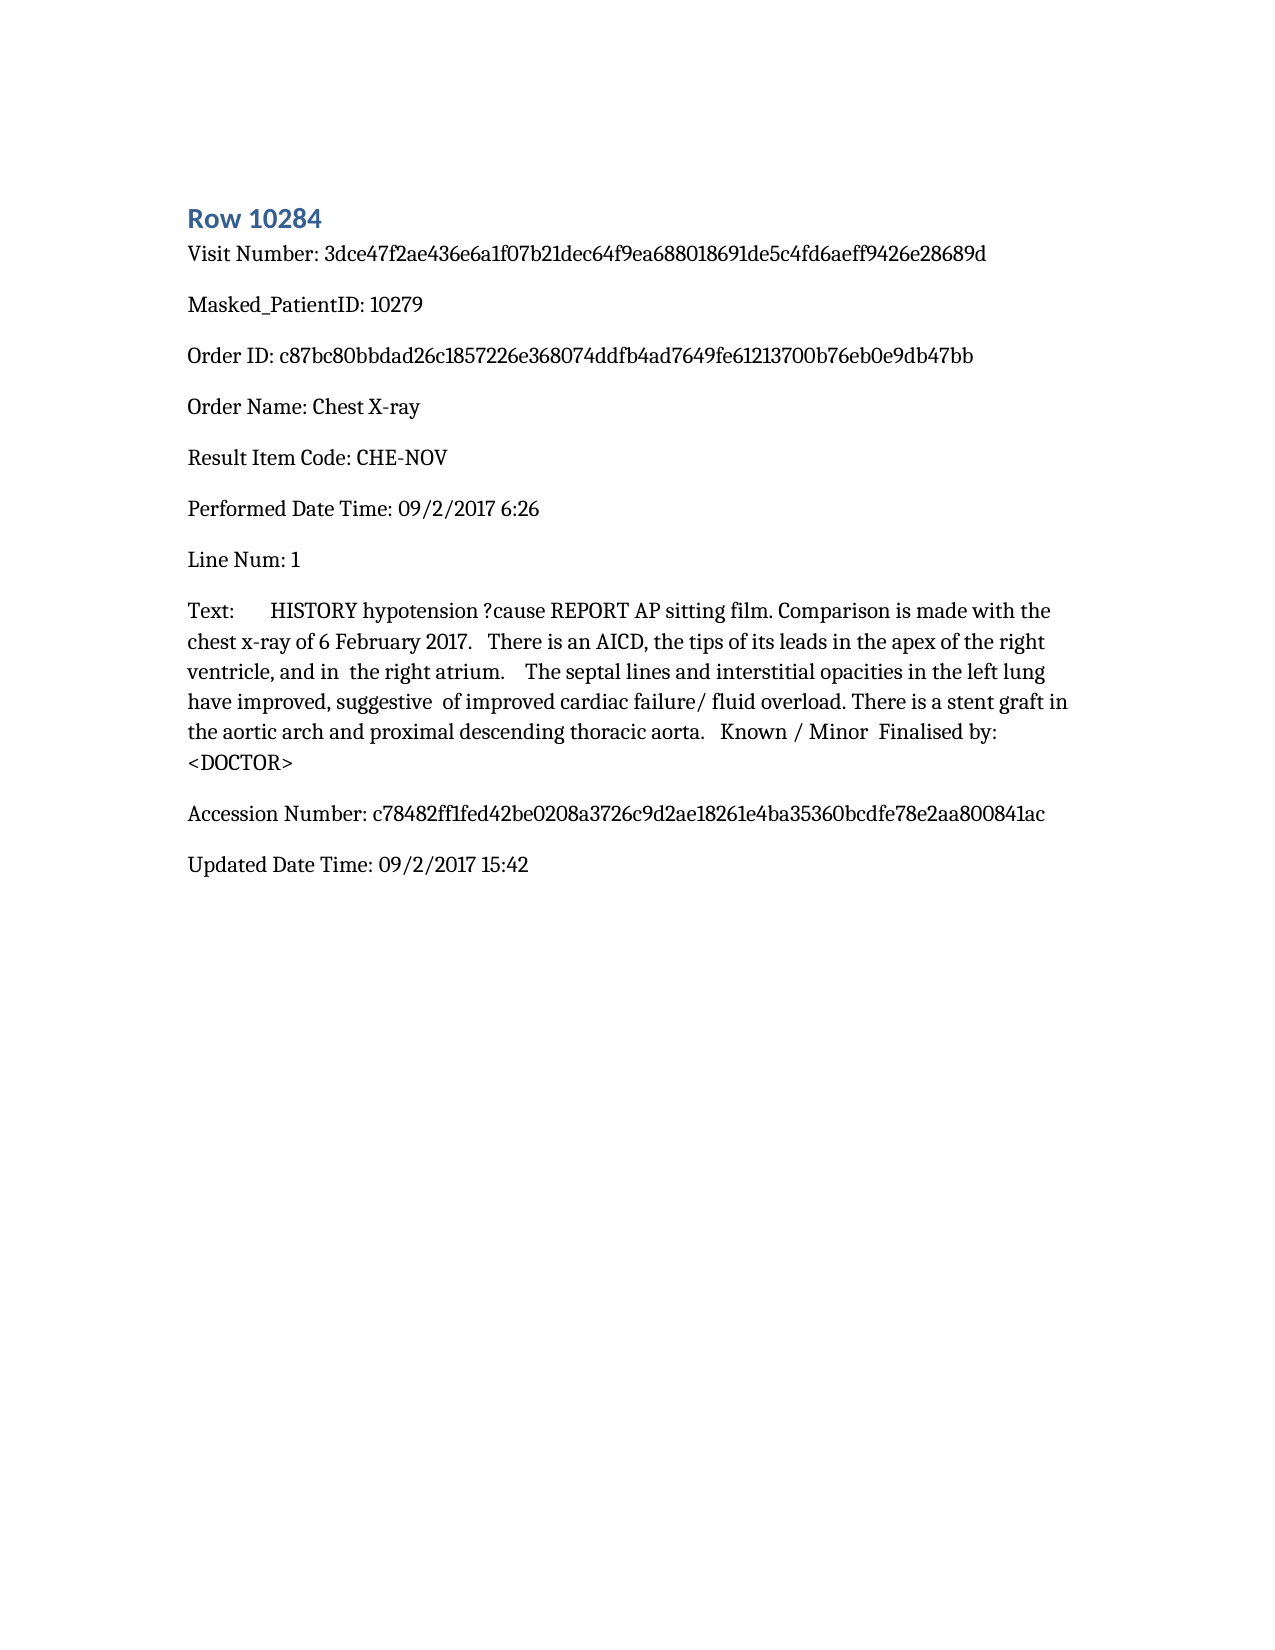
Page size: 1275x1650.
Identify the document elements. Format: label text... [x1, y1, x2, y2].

text Order Name: Chest X-ray [187, 394, 1087, 420]
text Accession Number: c78482ff1fed42be0208a3726c9d2ae18261e4ba35360bcdfe78e2aa800841ac [187, 800, 1087, 827]
text Line Num: 1 [187, 547, 1087, 573]
text Result Item Code: CHE-NOV [187, 445, 1087, 471]
text Text: HISTORY hypotension ?cause REPORT AP sitting film. Comparison is made with the chest x-ray of 6 February 2017. There is an AICD, the tips of its leads in the apex of the right ventricle, and in the right atrium. The septal lines and interstitial opacities in the left lung have improved, suggestive of improved cardiac failure/ fluid overload. There is a stent graft in the aortic arch and proximal descending thoracic aorta. Known / Minor Finalised by: <DOCTOR> [187, 598, 1087, 776]
text Visit Number: 3dce47f2ae436e6a1f07b21dec64f9ea688018691de5c4fd6aeff9426e28689d [187, 241, 1087, 267]
subtitle Row 10284 [187, 200, 1087, 236]
text Masked_PatientID: 10279 [187, 292, 1087, 318]
text Updated Date Time: 09/2/2017 15:42 [187, 851, 1087, 878]
text Order ID: c87bc80bbdad26c1857226e368074ddfb4ad7649fe61213700b76eb0e9db47bb [187, 343, 1087, 369]
text Performed Date Time: 09/2/2017 6:26 [187, 496, 1087, 522]
